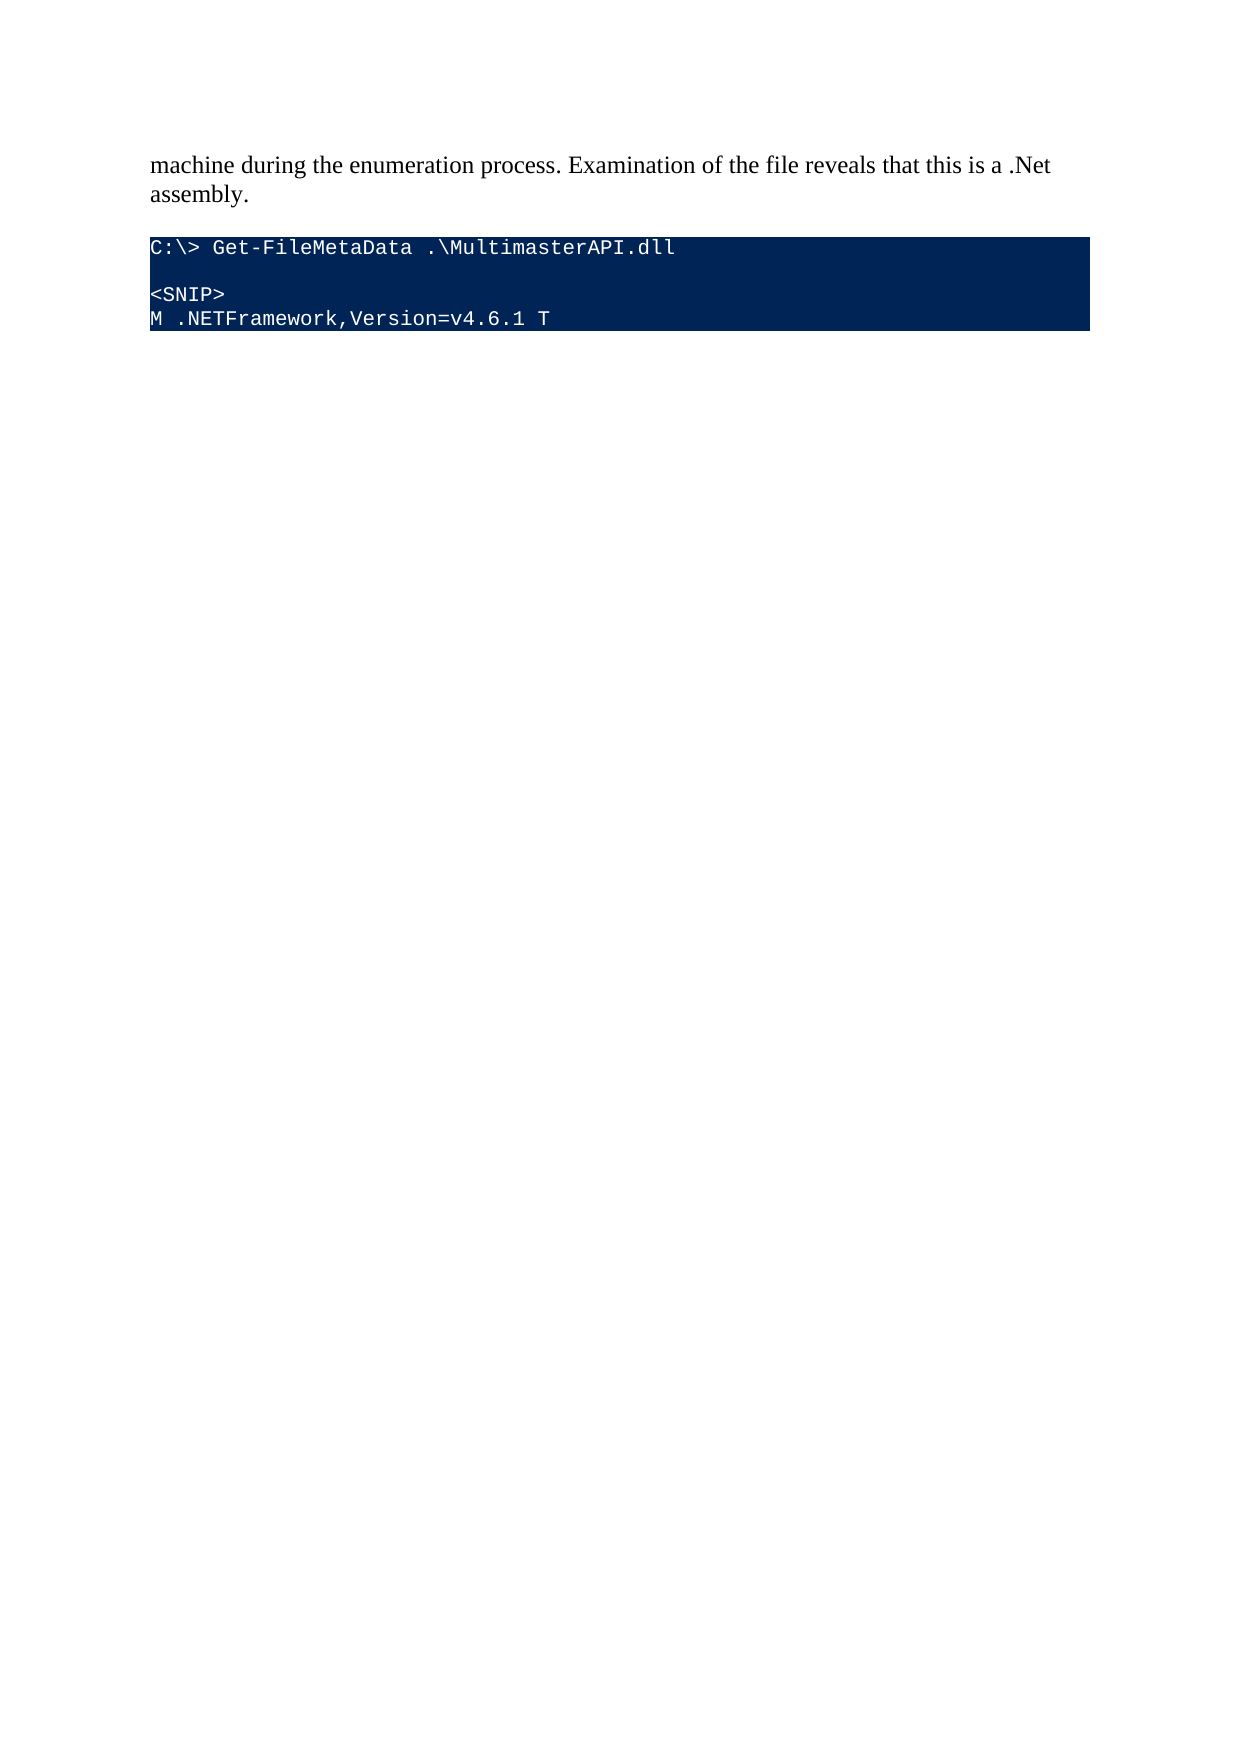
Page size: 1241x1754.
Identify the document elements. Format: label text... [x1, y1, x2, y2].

text <SNIP> [150, 284, 1090, 308]
text M .NETFramework,Version=v4.6.1 TFrameworkDisplayName.NET Framework 4.6.1 api/getColleagues ! htt [150, 308, 1090, 331]
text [150, 150, 1090, 207]
text C:\> Get-FileMetaData .\MultimasterAPI.dll [150, 237, 1090, 260]
